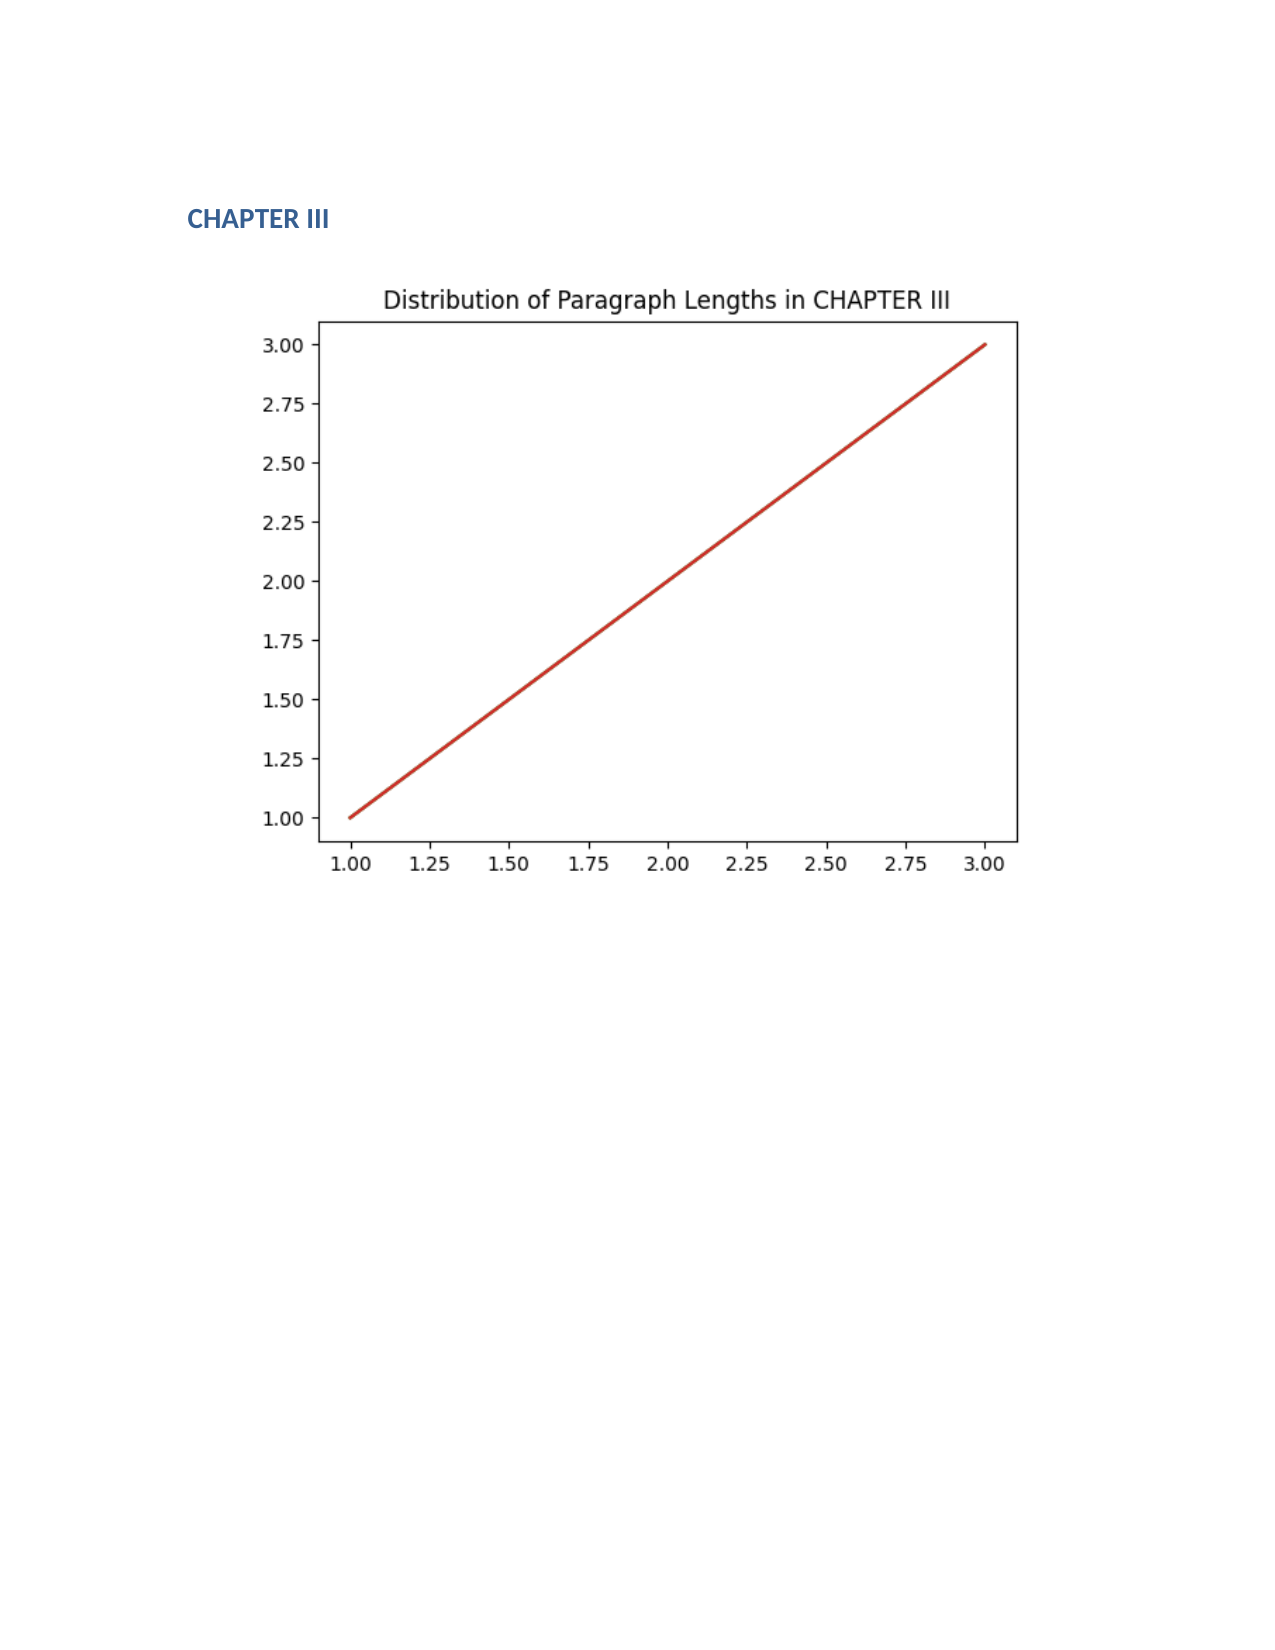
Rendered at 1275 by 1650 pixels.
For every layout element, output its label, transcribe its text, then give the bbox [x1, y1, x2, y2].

picture [206, 241, 1107, 916]
subtitle CHAPTER III [187, 200, 1087, 236]
